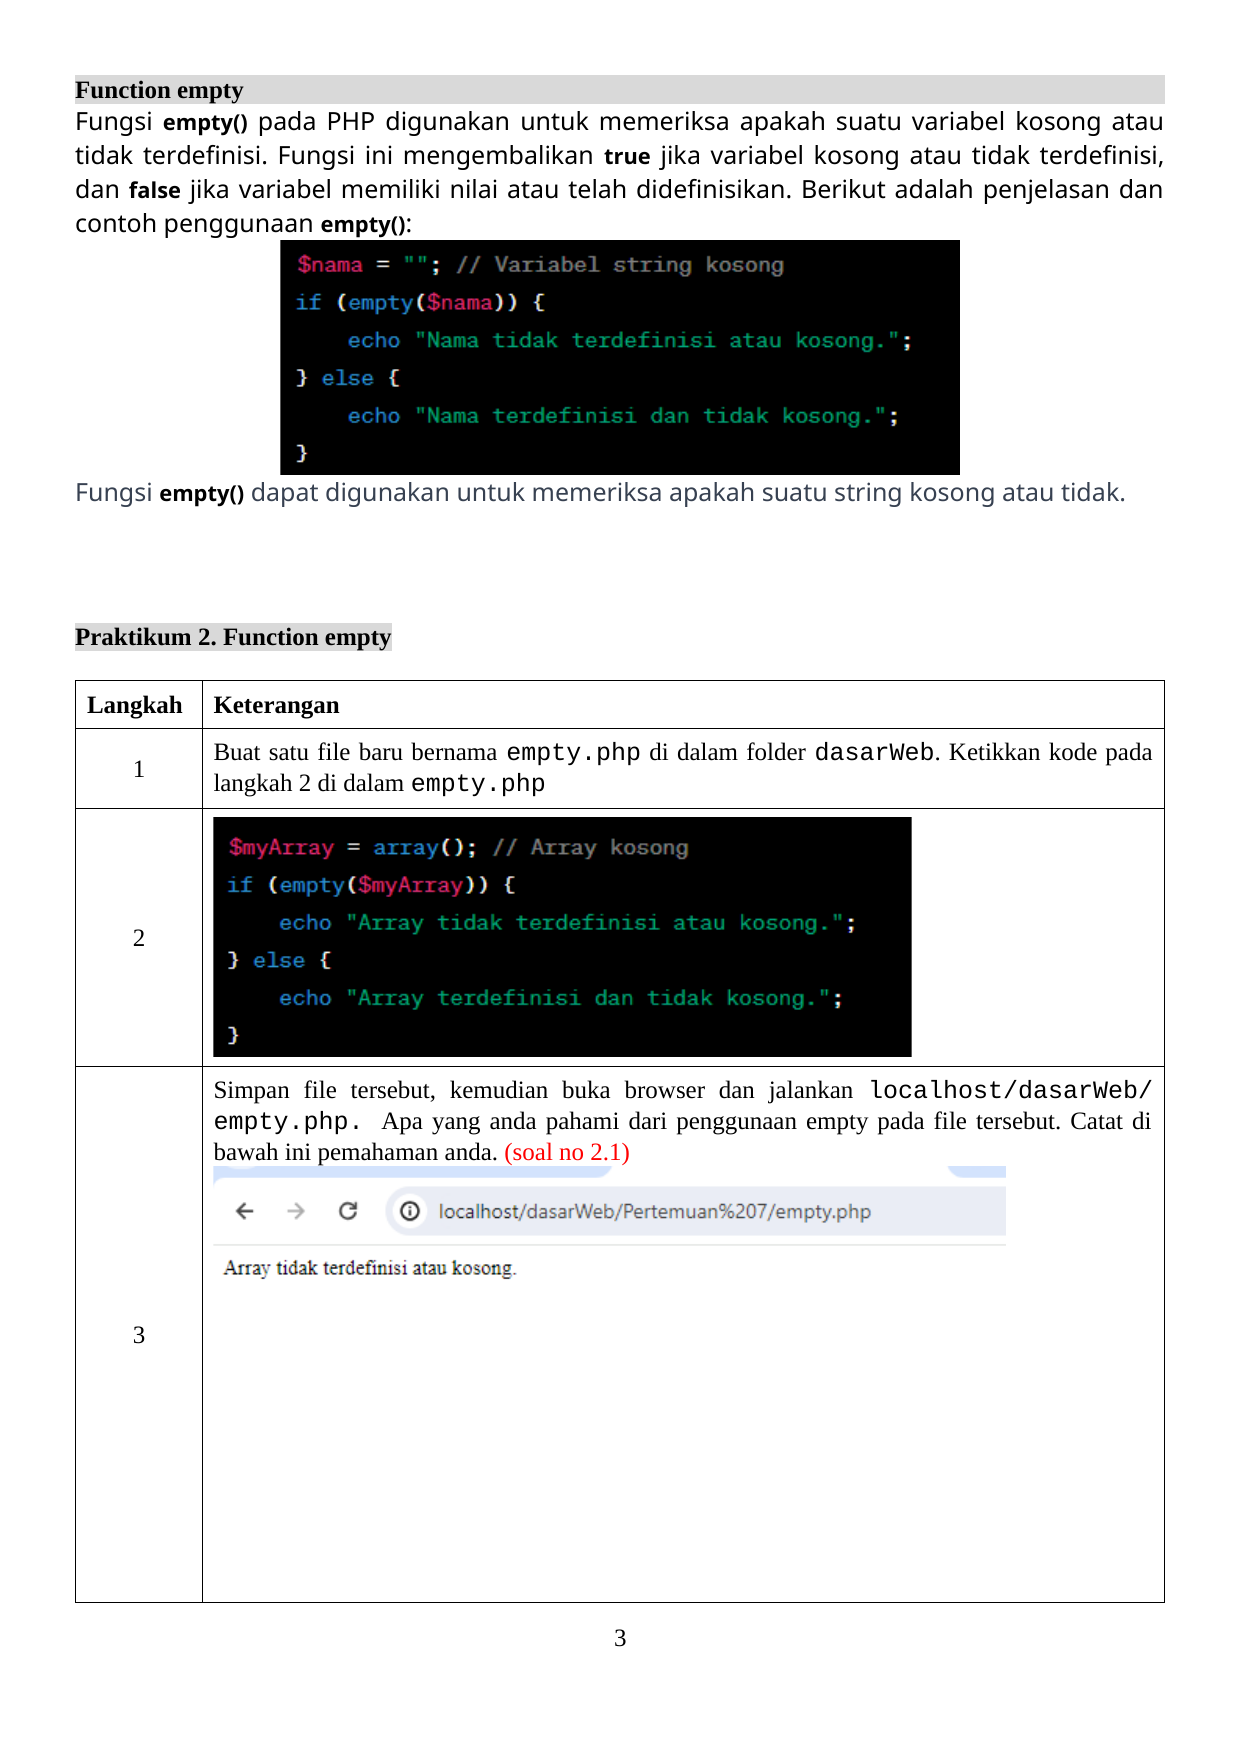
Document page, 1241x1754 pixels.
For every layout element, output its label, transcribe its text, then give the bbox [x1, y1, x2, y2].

picture [213, 817, 912, 1057]
text Fungsi empty() pada PHP digunakan untuk memeriksa apakah suatu variabel kosong atau tidak terdefinisi. Fungsi ini mengembalikan true jika variabel kosong atau tidak terdefinisi, dan false jika variabel memiliki nilai atau telah didefinisikan. Berikut adalah penjelasan dan contoh penggunaan empty(): [75, 104, 1165, 240]
table_cell 1 [76, 729, 202, 808]
table_header Langkah [76, 681, 202, 727]
text Fungsi empty() dapat digunakan untuk memeriksa apakah suatu string kosong atau tidak. [75, 474, 1165, 508]
table_cell 2 [76, 809, 202, 1066]
table_cell 3 [76, 1067, 202, 1602]
picture [280, 240, 960, 475]
picture [213, 1166, 1006, 1565]
table_cell Simpan file tersebut, kemudian buka browser dan jalankan localhost/dasarWeb/ empty.php. Apa yang anda pahami dari penggunaan empty pada file tersebut. Catat di bawah ini pemahaman anda. (soal no 2.1) [203, 1067, 1164, 1602]
text Function empty [75, 75, 1165, 104]
table_header Keterangan [203, 681, 1164, 727]
table_cell Buat satu file baru bernama empty.php di dalam folder dasarWeb. Ketikkan kode pada langkah 2 di dalam empty.php [203, 729, 1164, 808]
table_cell [203, 809, 1164, 1066]
text Praktikum 2. Function empty [75, 622, 1165, 651]
